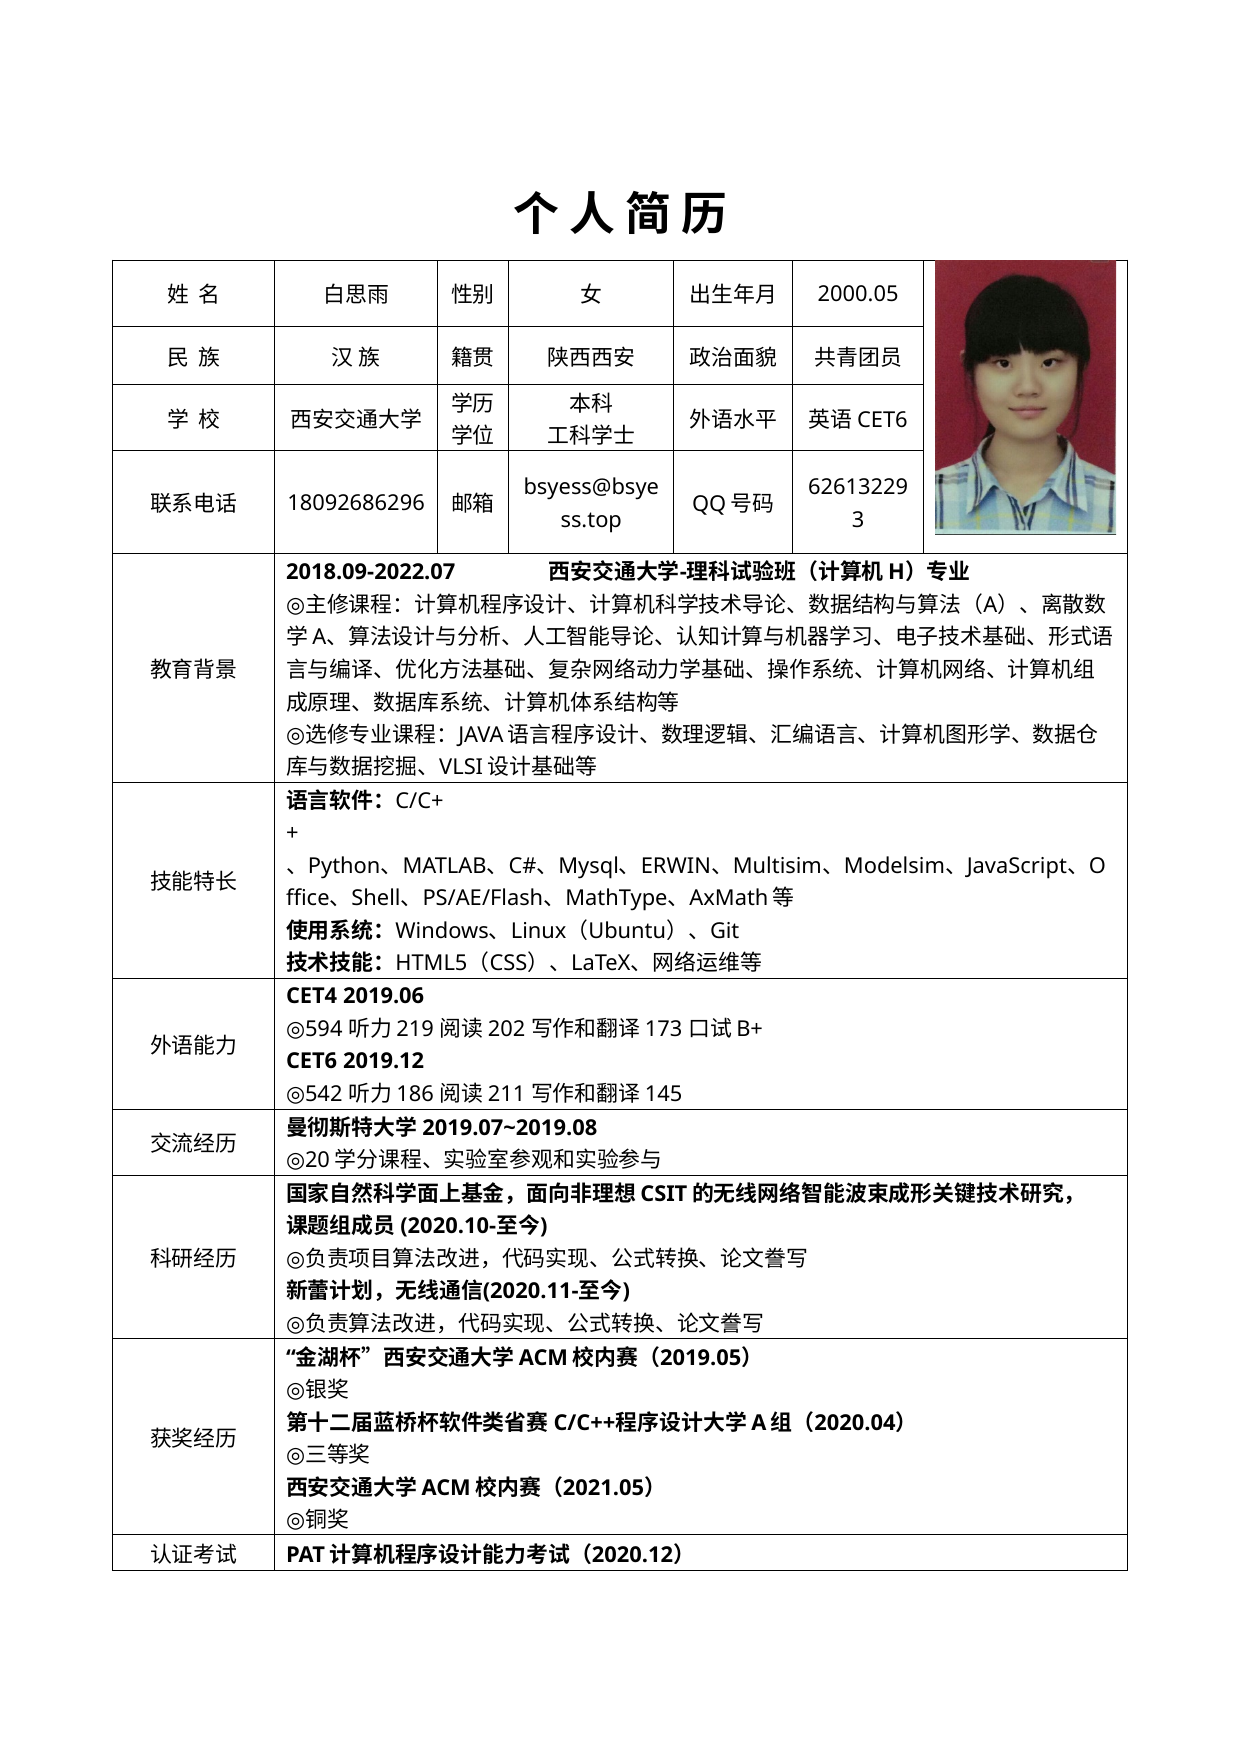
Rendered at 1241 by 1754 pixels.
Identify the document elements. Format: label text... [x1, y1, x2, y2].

table_cell QQ号码 [674, 451, 792, 553]
table_cell 民 族 [113, 327, 274, 384]
table_header 2000.05 [793, 261, 923, 326]
table_cell 外语能力 [113, 979, 274, 1109]
table_cell 陕西西安 [509, 327, 673, 384]
table_cell 西安交通大学 [275, 385, 437, 450]
table_cell 科研经历 [113, 1176, 274, 1338]
table_header [924, 261, 1127, 553]
table_cell “金湖杯”西安交通大学ACM校内赛（2019.05） ◎银奖 第十二届蓝桥杯软件类省赛 C/C++程序设计大学A组（2020.04） ◎三等奖 西安交通大学ACM校内赛（2021.05） ◎铜奖 [275, 1339, 1127, 1534]
table_cell 本科 工科学士 [509, 385, 673, 450]
table_cell 626132293 [793, 451, 923, 553]
table_cell 学 校 [113, 385, 274, 450]
table_cell 2018.09-2022.07 西安交通大学-理科试验班（计算机H）专业 ◎主修课程：计算机程序设计、计算机科学技术导论、数据结构与算法（A）、离散数学A、算法设计与分析、人工智能导论、认知计算与机器学习、电子技术基础、形式语言与编译、优化方法基础、复杂网络动力学基础、操作系统、计算机网络、计算机组成原理、数据库系统、计算机体系结构等 ◎选修专业课程：JAVA语言程序设计、数理逻辑、汇编语言、计算机图形学、数据仓库与数据挖掘、VLSI设计基础等 [275, 554, 1127, 782]
table_cell 共青团员 [793, 327, 923, 384]
table_cell 教育背景 [113, 554, 274, 782]
table_cell 籍贯 [438, 327, 508, 384]
table_header 性别 [438, 261, 508, 326]
table_cell 学历 学位 [438, 385, 508, 450]
table_cell 外语水平 [674, 385, 792, 450]
table_cell bsyess@bsyess.top [509, 451, 673, 553]
table_cell 交流经历 [113, 1110, 274, 1175]
table_cell 技能特长 [113, 783, 274, 978]
text 个 人 简 历 [112, 162, 1128, 259]
table_cell 18092686296 [275, 451, 437, 553]
table_cell 曼彻斯特大学 2019.07~2019.08 ◎20学分课程、实验室参观和实验参与 [275, 1110, 1127, 1175]
table_cell 汉 族 [275, 327, 437, 384]
picture [935, 260, 1117, 535]
table_cell 英语 CET6 [793, 385, 923, 450]
table_cell 国家自然科学面上基金，面向非理想CSIT的无线网络智能波束成形关键技术研究， 课题组成员 (2020.10-至今) ◎负责项目算法改进，代码实现、公式转换、论文誊写 新蕾计划，无线通信(2020.11-至今) ◎负责算法改进，代码实现、公式转换、论文誊写 [275, 1176, 1127, 1338]
table_header 出生年月 [674, 261, 792, 326]
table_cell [275, 1535, 1127, 1570]
table_cell 认证考试 [113, 1535, 274, 1570]
table_cell 语言软件：C/C++、Python、MATLAB、C#、Mysql、ERWIN、Multisim、Modelsim、JavaScript、Office、Shell、PS/AE/Flash、MathType、AxMath等 使用系统：Windows、Linux（Ubuntu）、Git 技术技能：HTML5（CSS）、LaTeX、网络运维等 [275, 783, 1127, 978]
table_cell 政治面貌 [674, 327, 792, 384]
table_header 白思雨 [275, 261, 437, 326]
table_cell CET4 2019.06 ◎594 听力219 阅读202 写作和翻译173 口试B+ CET6 2019.12 ◎542 听力186 阅读211 写作和翻译145 [275, 979, 1127, 1109]
table_header 女 [509, 261, 673, 326]
table_cell 获奖经历 [113, 1339, 274, 1534]
table_cell 邮箱 [438, 451, 508, 553]
table_header 姓 名 [113, 261, 274, 326]
table_cell 联系电话 [113, 451, 274, 553]
